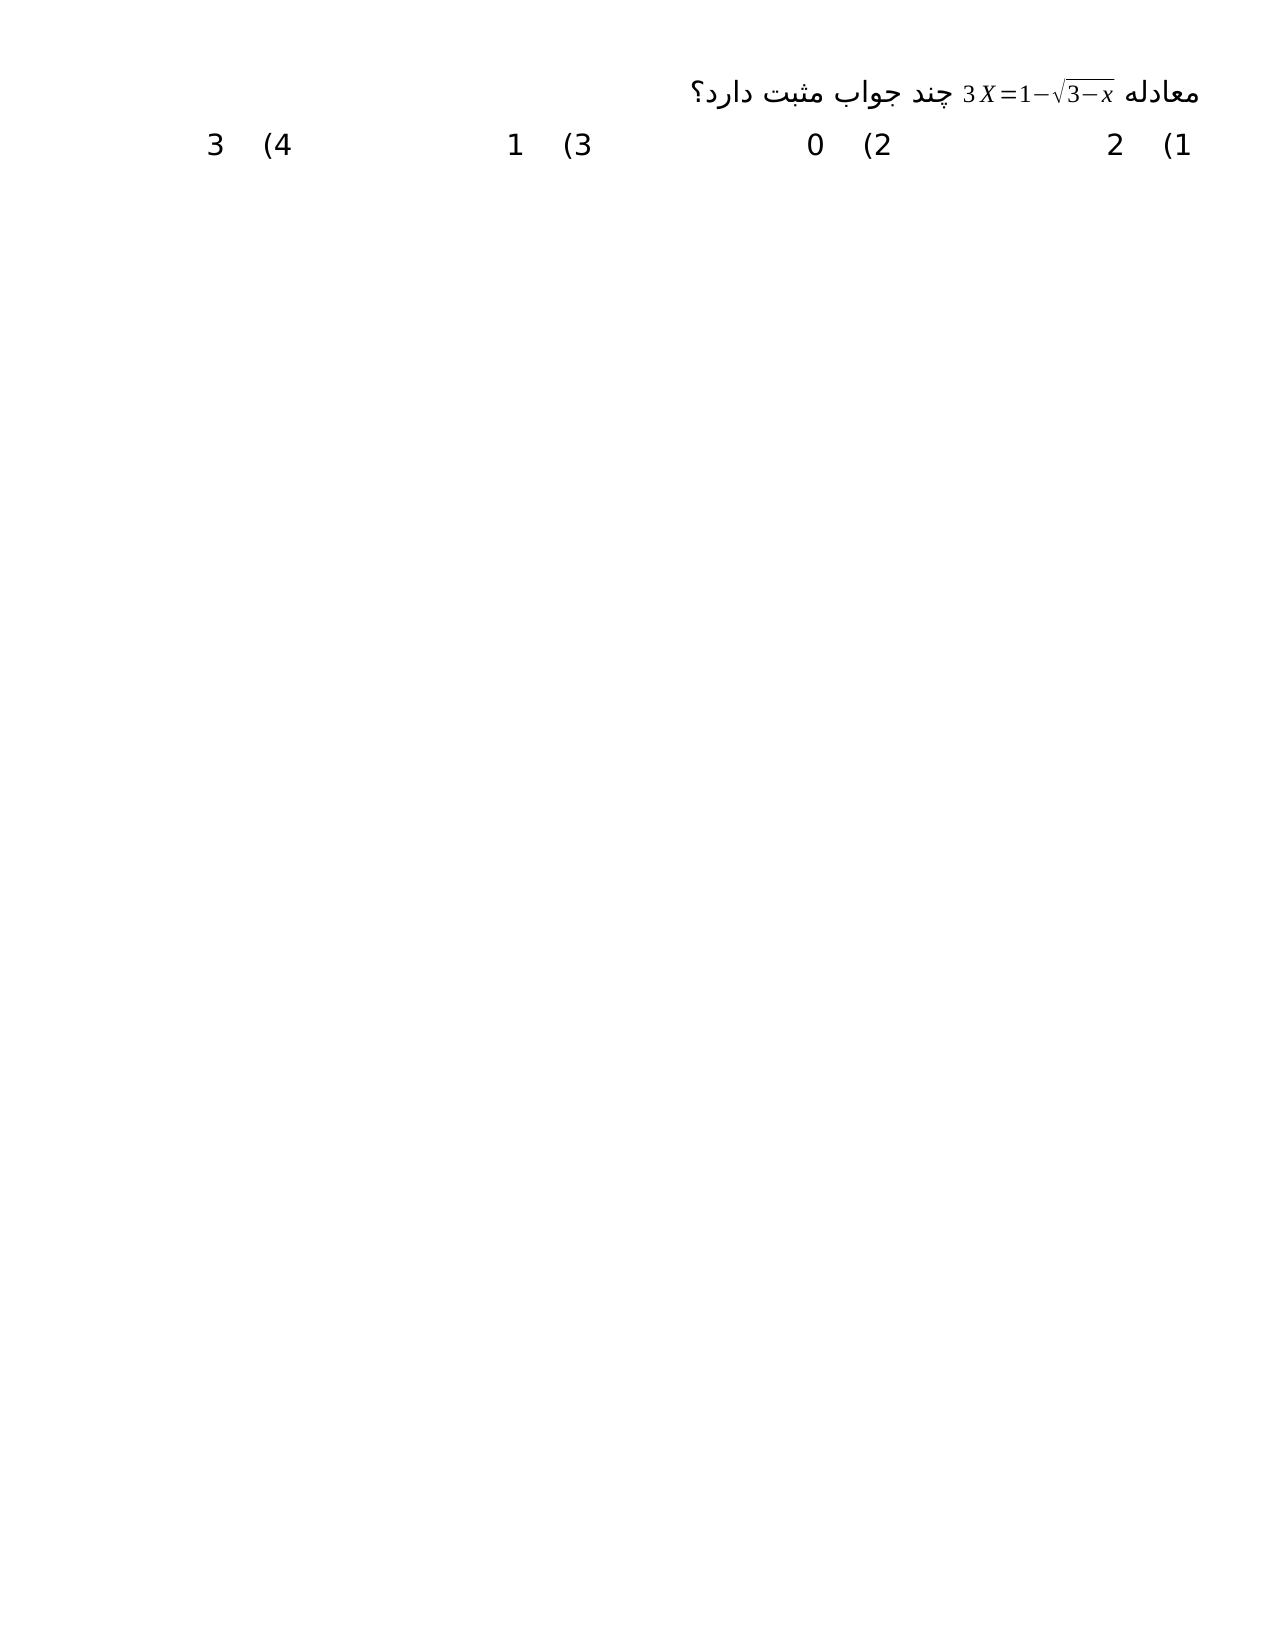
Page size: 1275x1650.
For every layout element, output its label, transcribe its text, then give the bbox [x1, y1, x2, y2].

list 0 [675, 128, 862, 162]
list 2 [975, 128, 1162, 162]
list 3 [75, 128, 262, 162]
list 1 [375, 128, 562, 162]
text معادله چند جواب مثبت دارد؟ [75, 75, 1200, 109]
